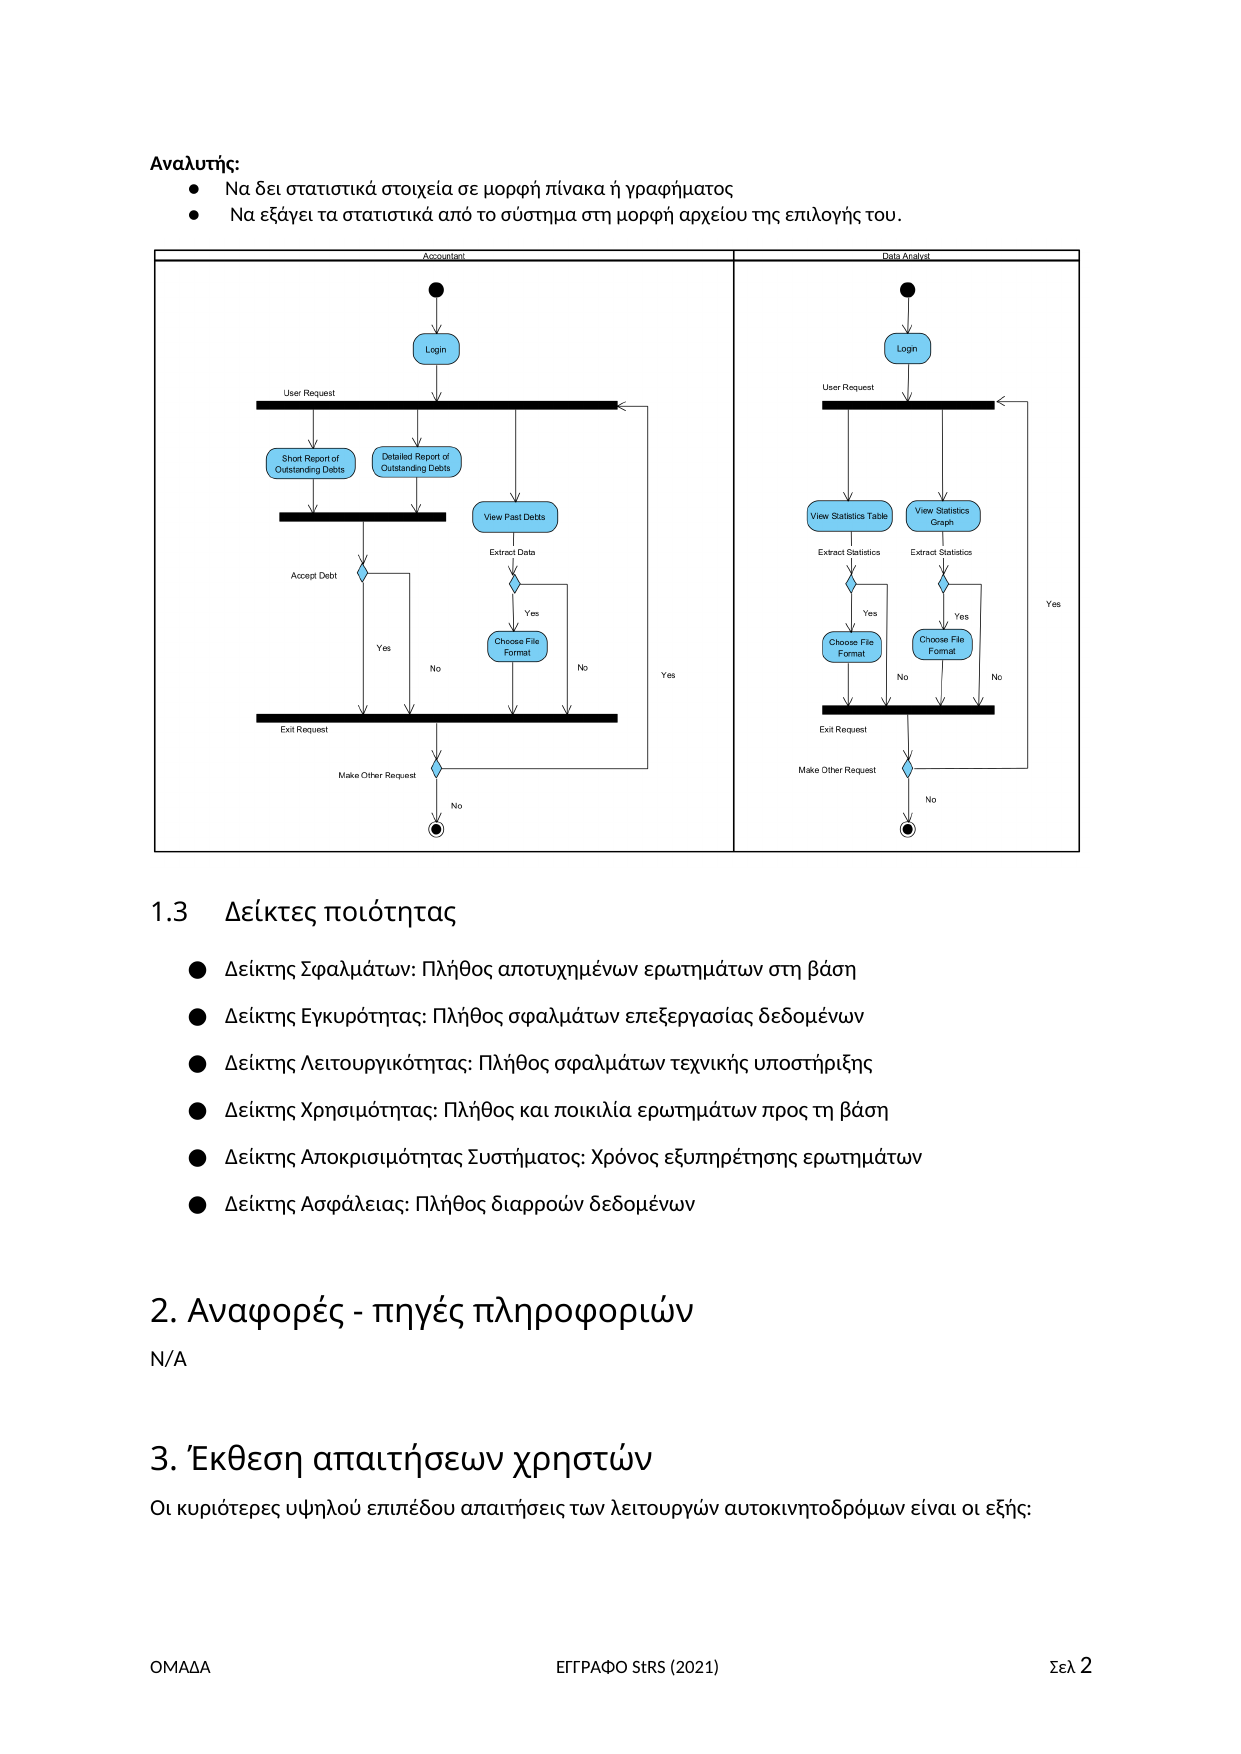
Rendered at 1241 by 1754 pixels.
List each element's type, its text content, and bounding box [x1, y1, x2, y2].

text Αναλυτής: [150, 150, 1090, 175]
subtitle Αναφορές - πηγές πληροφοριών [150, 1287, 1090, 1332]
text Ν/Α [150, 1344, 1090, 1373]
list Να εξάγει τα στατιστικά από το σύστημα στη μορφή αρχείου της επιλογής του. [187, 201, 1090, 226]
picture [150, 238, 1091, 868]
list Δείκτης Αποκρισιμότητας Συστήματος: Χρόνος εξυπηρέτησης ερωτημάτων [187, 1130, 1090, 1177]
list Να δει στατιστικά στοιχεία σε μορφή πίνακα ή γραφήματος [187, 175, 1090, 201]
list Δείκτης Χρησιμότητας: Πλήθος και ποικιλία ερωτημάτων προς τη βάση [187, 1083, 1090, 1130]
subtitle Έκθεση απαιτήσεων χρηστών [150, 1435, 1090, 1481]
list Δείκτης Εγκυρότητας: Πλήθος σφαλμάτων επεξεργασίας δεδομένων [187, 989, 1090, 1036]
list Δείκτης Σφαλμάτων: Πλήθος αποτυχημένων ερωτημάτων στη βάση [187, 942, 1090, 989]
subtitle 1.3 Δείκτες ποιότητας [150, 893, 1090, 930]
list Δείκτης Λειτουργικότητας: Πλήθος σφαλμάτων τεχνικής υποστήριξης [187, 1036, 1090, 1083]
text Οι κυριότερες υψηλού επιπέδου απαιτήσεις των λειτουργών αυτοκινητοδρόμων είναι οι εξής: [150, 1493, 1090, 1521]
list Δείκτης Ασφάλειας: Πλήθος διαρροών δεδομένων [187, 1177, 1090, 1224]
